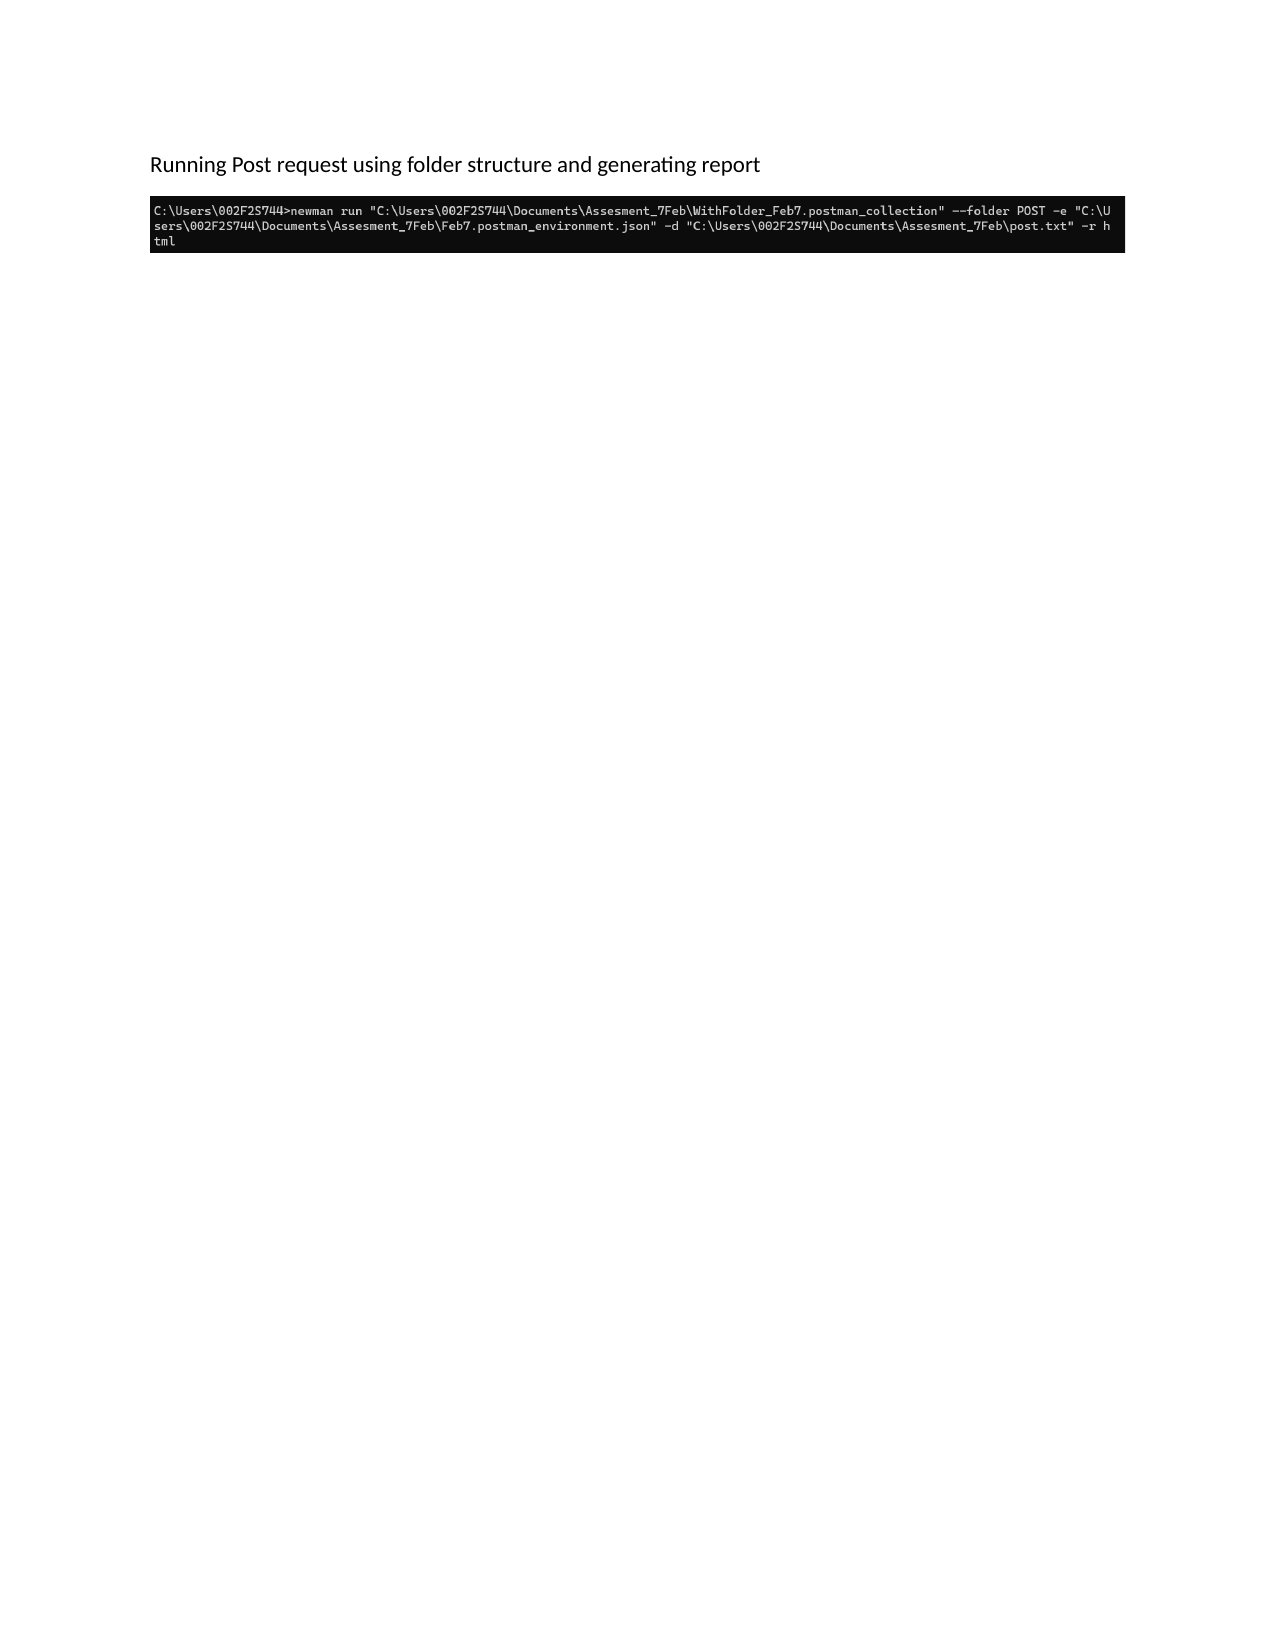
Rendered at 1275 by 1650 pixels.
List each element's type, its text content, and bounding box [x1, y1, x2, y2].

text Running Post request using folder structure and generating report [150, 150, 1125, 178]
picture [150, 196, 1125, 253]
